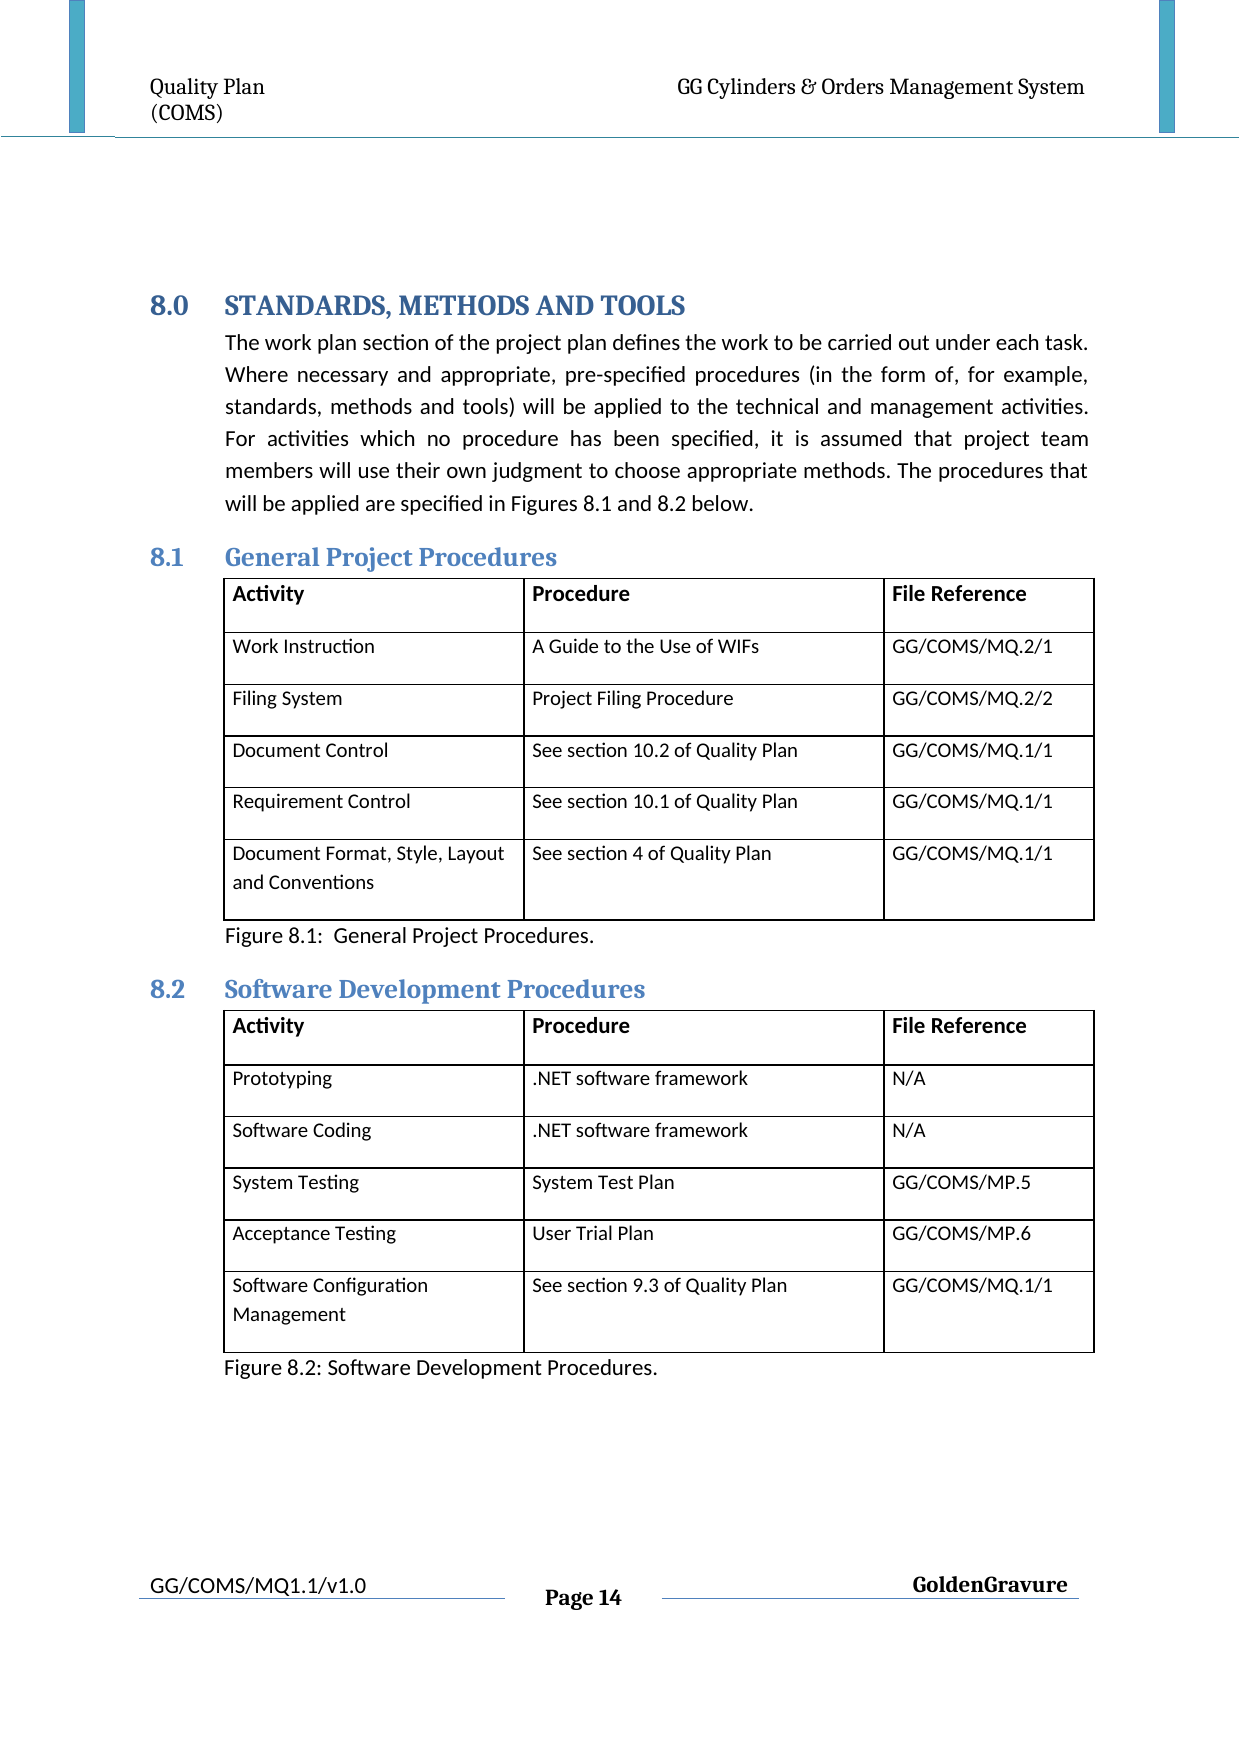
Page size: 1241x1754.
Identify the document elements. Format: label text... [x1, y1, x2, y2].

table_cell GG/COMS/MQ.1/1 [885, 840, 1093, 919]
table_cell GG/COMS/MP.5 [885, 1169, 1093, 1219]
table_cell System Test Plan [525, 1169, 883, 1219]
table_cell GG/COMS/MQ.1/1 [885, 1272, 1093, 1351]
table_cell GG/COMS/MQ.2/2 [885, 685, 1093, 735]
table_cell Software Configuration Management [225, 1272, 523, 1351]
table_cell .NET software framework [525, 1066, 883, 1116]
table_cell N/A [885, 1066, 1093, 1116]
table_cell .NET software framework [525, 1117, 883, 1167]
table_cell N/A [885, 1117, 1093, 1167]
table_cell GG/COMS/MQ.1/1 [885, 737, 1093, 787]
subtitle 8.2 Software Development Procedures [150, 974, 1090, 1005]
table_cell GG/COMS/MP.6 [885, 1221, 1093, 1271]
table_header Activity [225, 579, 523, 632]
table_cell Filing System [225, 685, 523, 735]
subtitle 8.1 General Project Procedures [150, 542, 1090, 573]
table_header Procedure [525, 1011, 883, 1064]
table_cell Requirement Control [225, 788, 523, 838]
table_cell See section 10.2 of Quality Plan [525, 737, 883, 787]
text Figure 8.1: General Project Procedures. [150, 921, 1090, 949]
table_header Activity [225, 1011, 523, 1064]
table_header File Reference [885, 579, 1093, 632]
table_cell Acceptance Testing [225, 1221, 523, 1271]
table_header Procedure [525, 579, 883, 632]
table_cell Document Control [225, 737, 523, 787]
table_cell Software Coding [225, 1117, 523, 1167]
table_cell Prototyping [225, 1066, 523, 1116]
table_cell User Trial Plan [525, 1221, 883, 1271]
table_cell A Guide to the Use of WIFs [525, 633, 883, 683]
table_cell GG/COMS/MQ.2/1 [885, 633, 1093, 683]
subtitle 8.0 STANDARDS, METHODS AND TOOLS [150, 289, 1090, 323]
table_cell See section 4 of Quality Plan [525, 840, 883, 919]
table_cell Work Instruction [225, 633, 523, 683]
text Figure 8.2: Software Development Procedures. [224, 1353, 1090, 1381]
table_header File Reference [885, 1011, 1093, 1064]
table_cell Project Filing Procedure [525, 685, 883, 735]
table_cell See section 9.3 of Quality Plan [525, 1272, 883, 1351]
table_cell System Testing [225, 1169, 523, 1219]
table_cell Document Format, Style, Layout and Conventions [225, 840, 523, 919]
table_cell GG/COMS/MQ.1/1 [885, 788, 1093, 838]
table_cell See section 10.1 of Quality Plan [525, 788, 883, 838]
text The work plan section of the project plan defines the work to be carried out under each task. Where necessary and appropriate, pre-specified procedures (in the form of, for example, standards, methods and tools) will be applied to the technical and management activities. For activities which no procedure has been specified, it is assumed that project team members will use their own judgment to choose appropriate methods. The procedures that will be applied are specified in Figures 8.1 and 8.2 below. [225, 328, 1090, 517]
